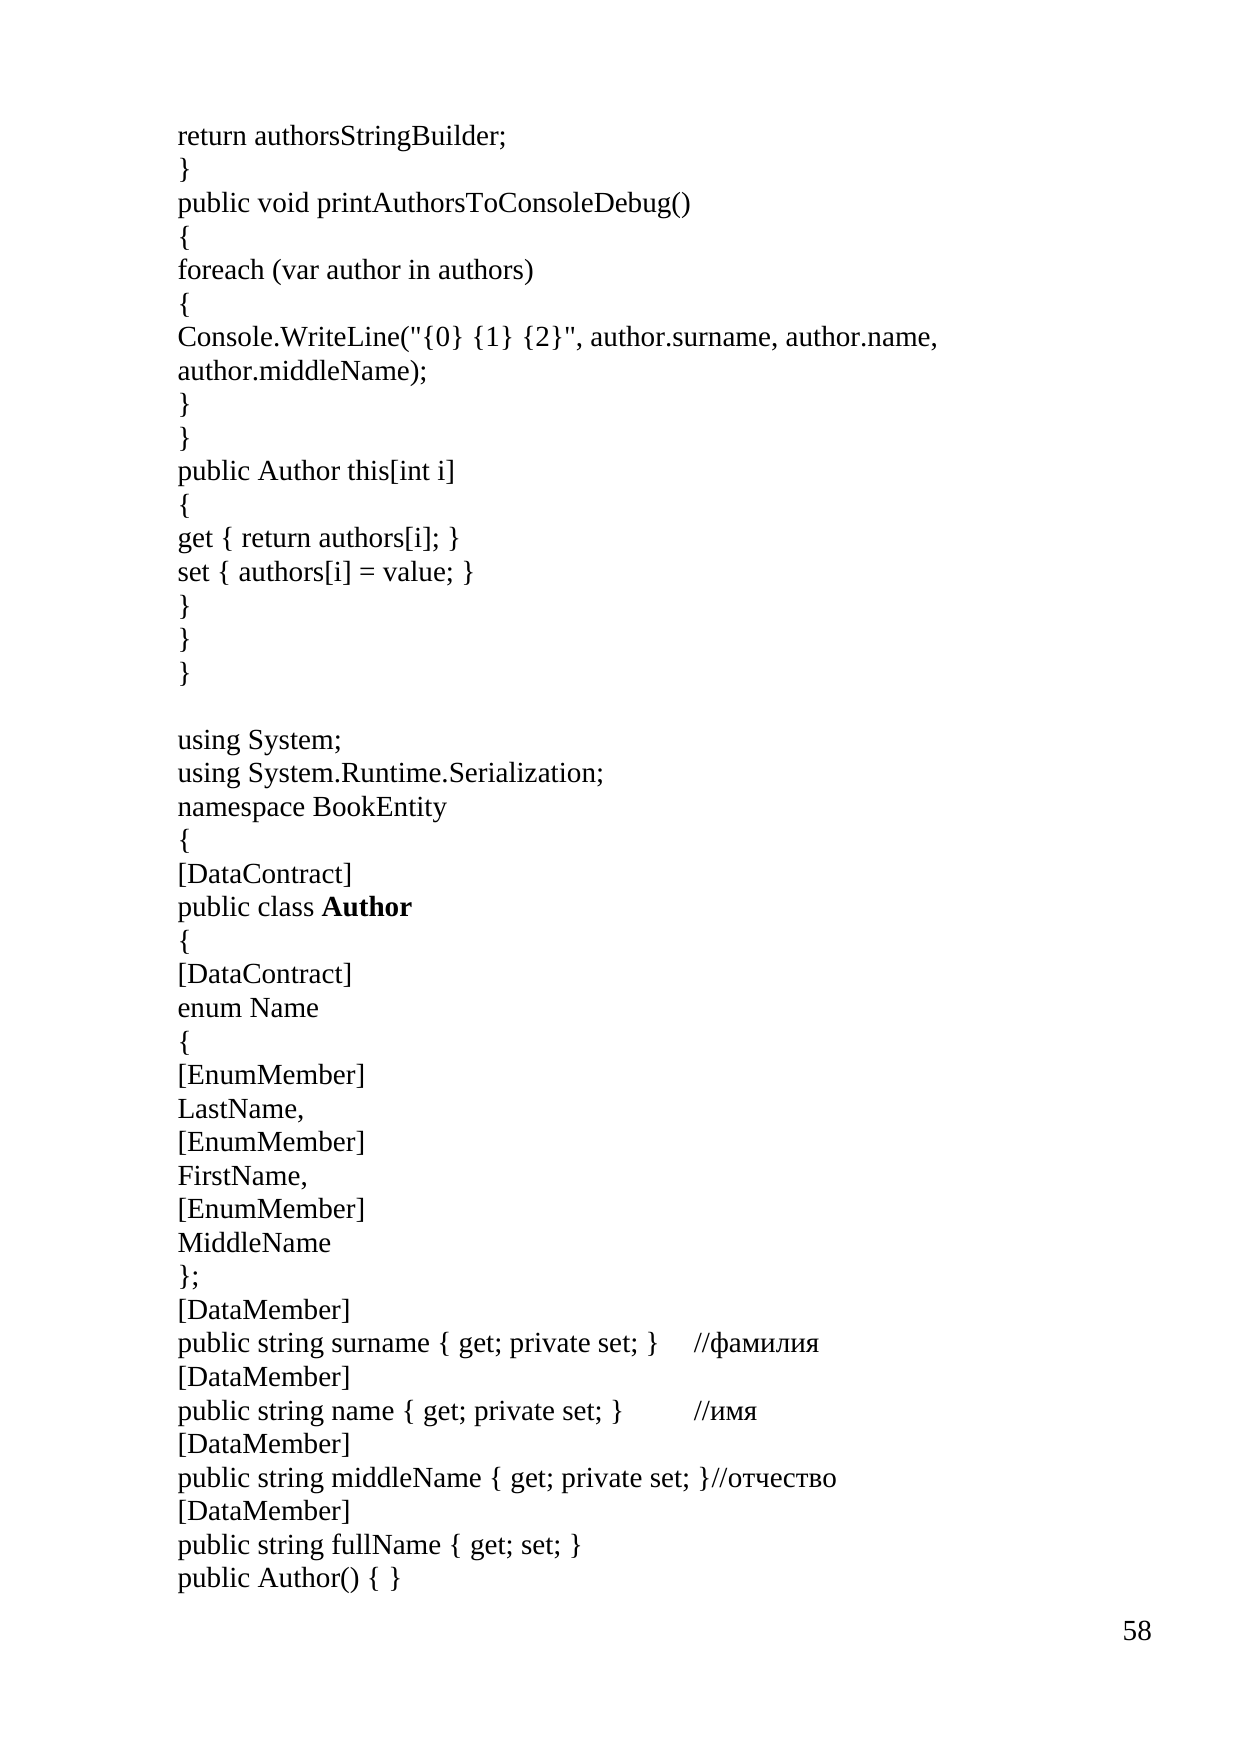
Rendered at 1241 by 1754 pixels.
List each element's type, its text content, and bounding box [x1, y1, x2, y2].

text public Author() { } [177, 1560, 1152, 1594]
text } [177, 386, 1152, 420]
text public class Author [177, 889, 1152, 923]
text enum Name [177, 990, 1152, 1024]
text Console.WriteLine("{0} {1} {2}", author.surname, author.name, author.middleName); [177, 319, 1152, 386]
text public string name { get; private set; } //имя [177, 1393, 1152, 1426]
text { [177, 286, 1152, 319]
text public void printAuthorsToConsoleDebug() [177, 185, 1152, 219]
text LastName, [177, 1091, 1152, 1124]
text { [177, 219, 1152, 252]
text public string fullName { get; set; } [177, 1527, 1152, 1560]
text } [177, 588, 1152, 621]
text MiddleName [177, 1225, 1152, 1258]
text } [177, 420, 1152, 453]
text [DataMember] [177, 1493, 1152, 1527]
text FirstName, [177, 1158, 1152, 1191]
text get { return authors[i]; } [177, 521, 1152, 554]
text return authorsStringBuilder; [177, 118, 1152, 152]
text [EnumMember] [177, 1191, 1152, 1225]
text public Author this[int i] [177, 453, 1152, 487]
text } [177, 621, 1152, 655]
text { [177, 1024, 1152, 1057]
text foreach (var author in authors) [177, 252, 1152, 286]
text } [177, 152, 1152, 185]
text } [177, 655, 1152, 688]
text [DataContract] [177, 957, 1152, 990]
text }; [177, 1258, 1152, 1292]
text [EnumMember] [177, 1124, 1152, 1158]
text using System; [177, 722, 1152, 755]
text public string surname { get; private set; } //фамилия [177, 1326, 1152, 1359]
text { [177, 923, 1152, 957]
text namespace BookEntity [177, 789, 1152, 822]
text [DataContract] [177, 856, 1152, 889]
text public string middleName { get; private set; }//отчество [177, 1460, 1152, 1493]
text [DataMember] [177, 1359, 1152, 1393]
text using System.Runtime.Serialization; [177, 755, 1152, 789]
text [DataMember] [177, 1292, 1152, 1326]
text { [177, 822, 1152, 856]
text [DataMember] [177, 1426, 1152, 1460]
text { [177, 487, 1152, 521]
text [EnumMember] [177, 1057, 1152, 1091]
text set { authors[i] = value; } [177, 554, 1152, 588]
